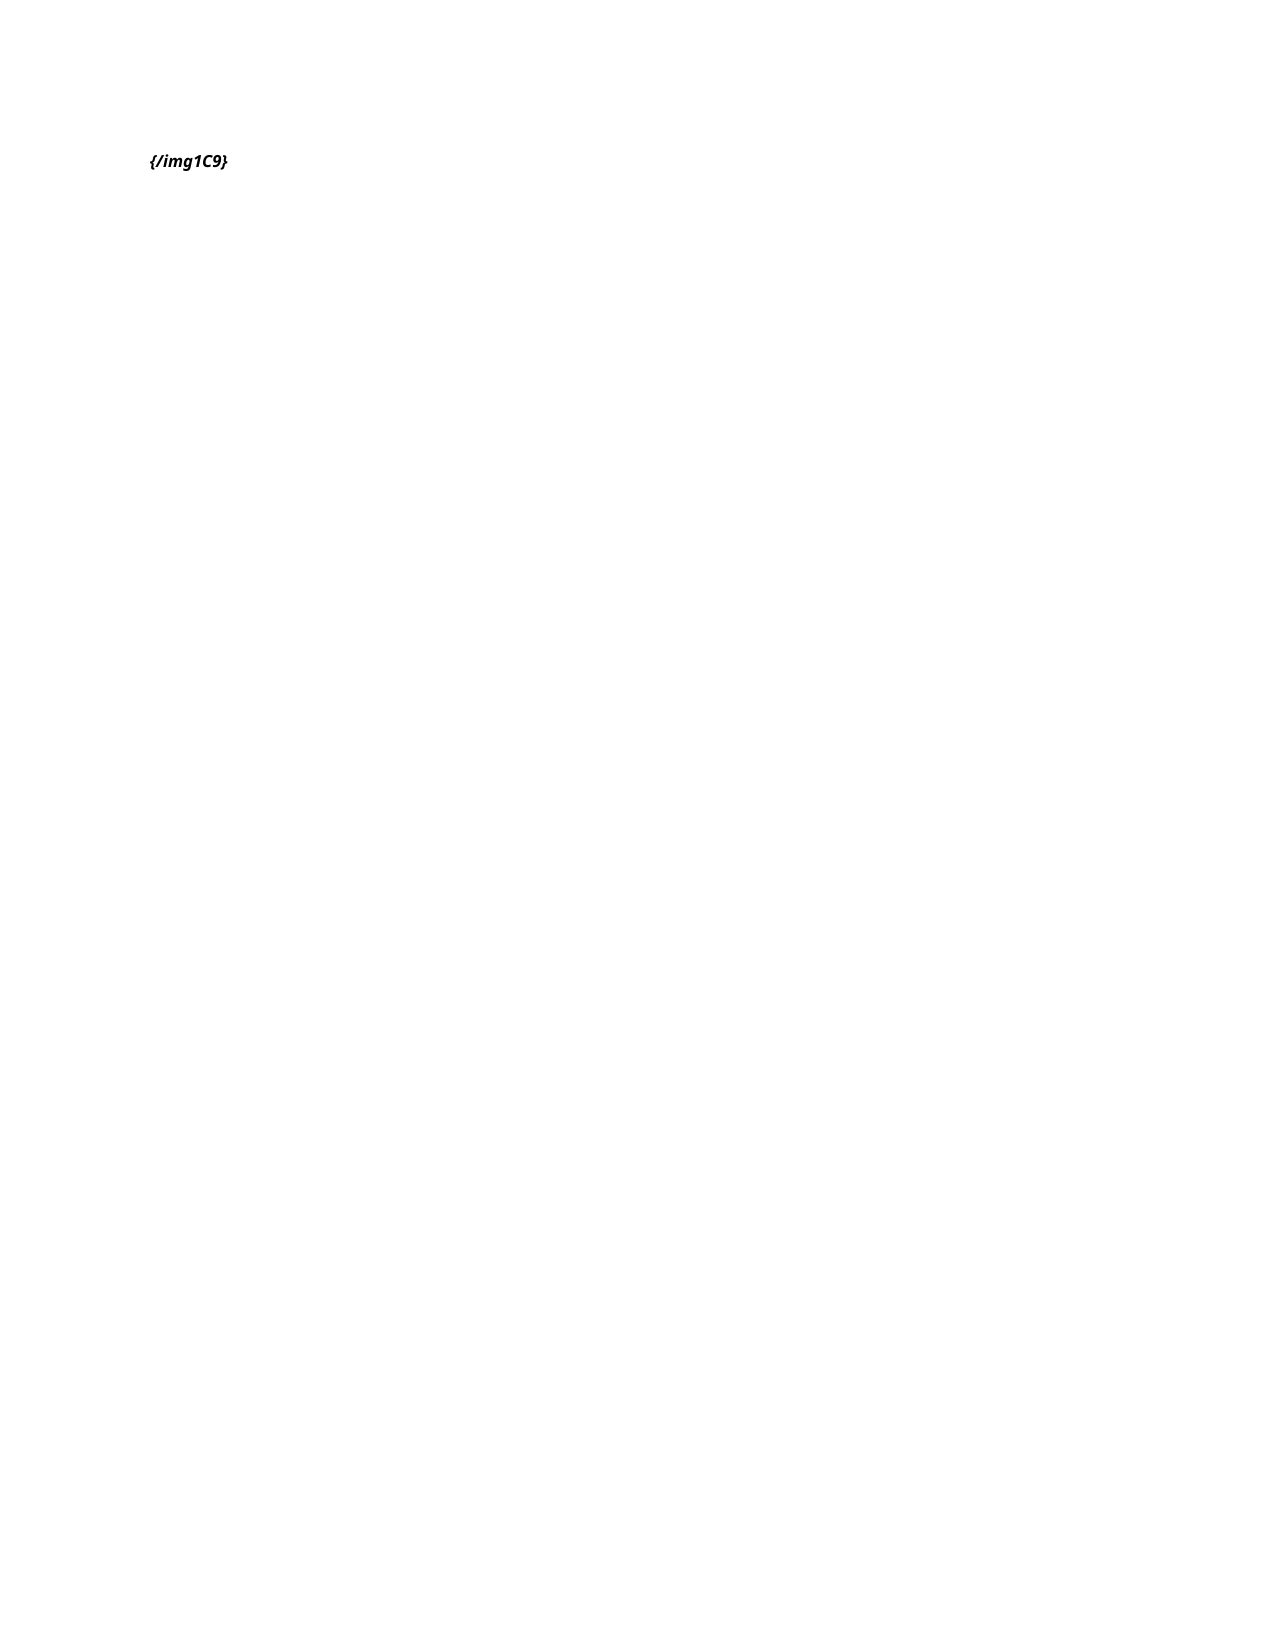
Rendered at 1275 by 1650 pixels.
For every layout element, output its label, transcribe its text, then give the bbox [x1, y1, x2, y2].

text {/img1C9} [150, 150, 1125, 173]
